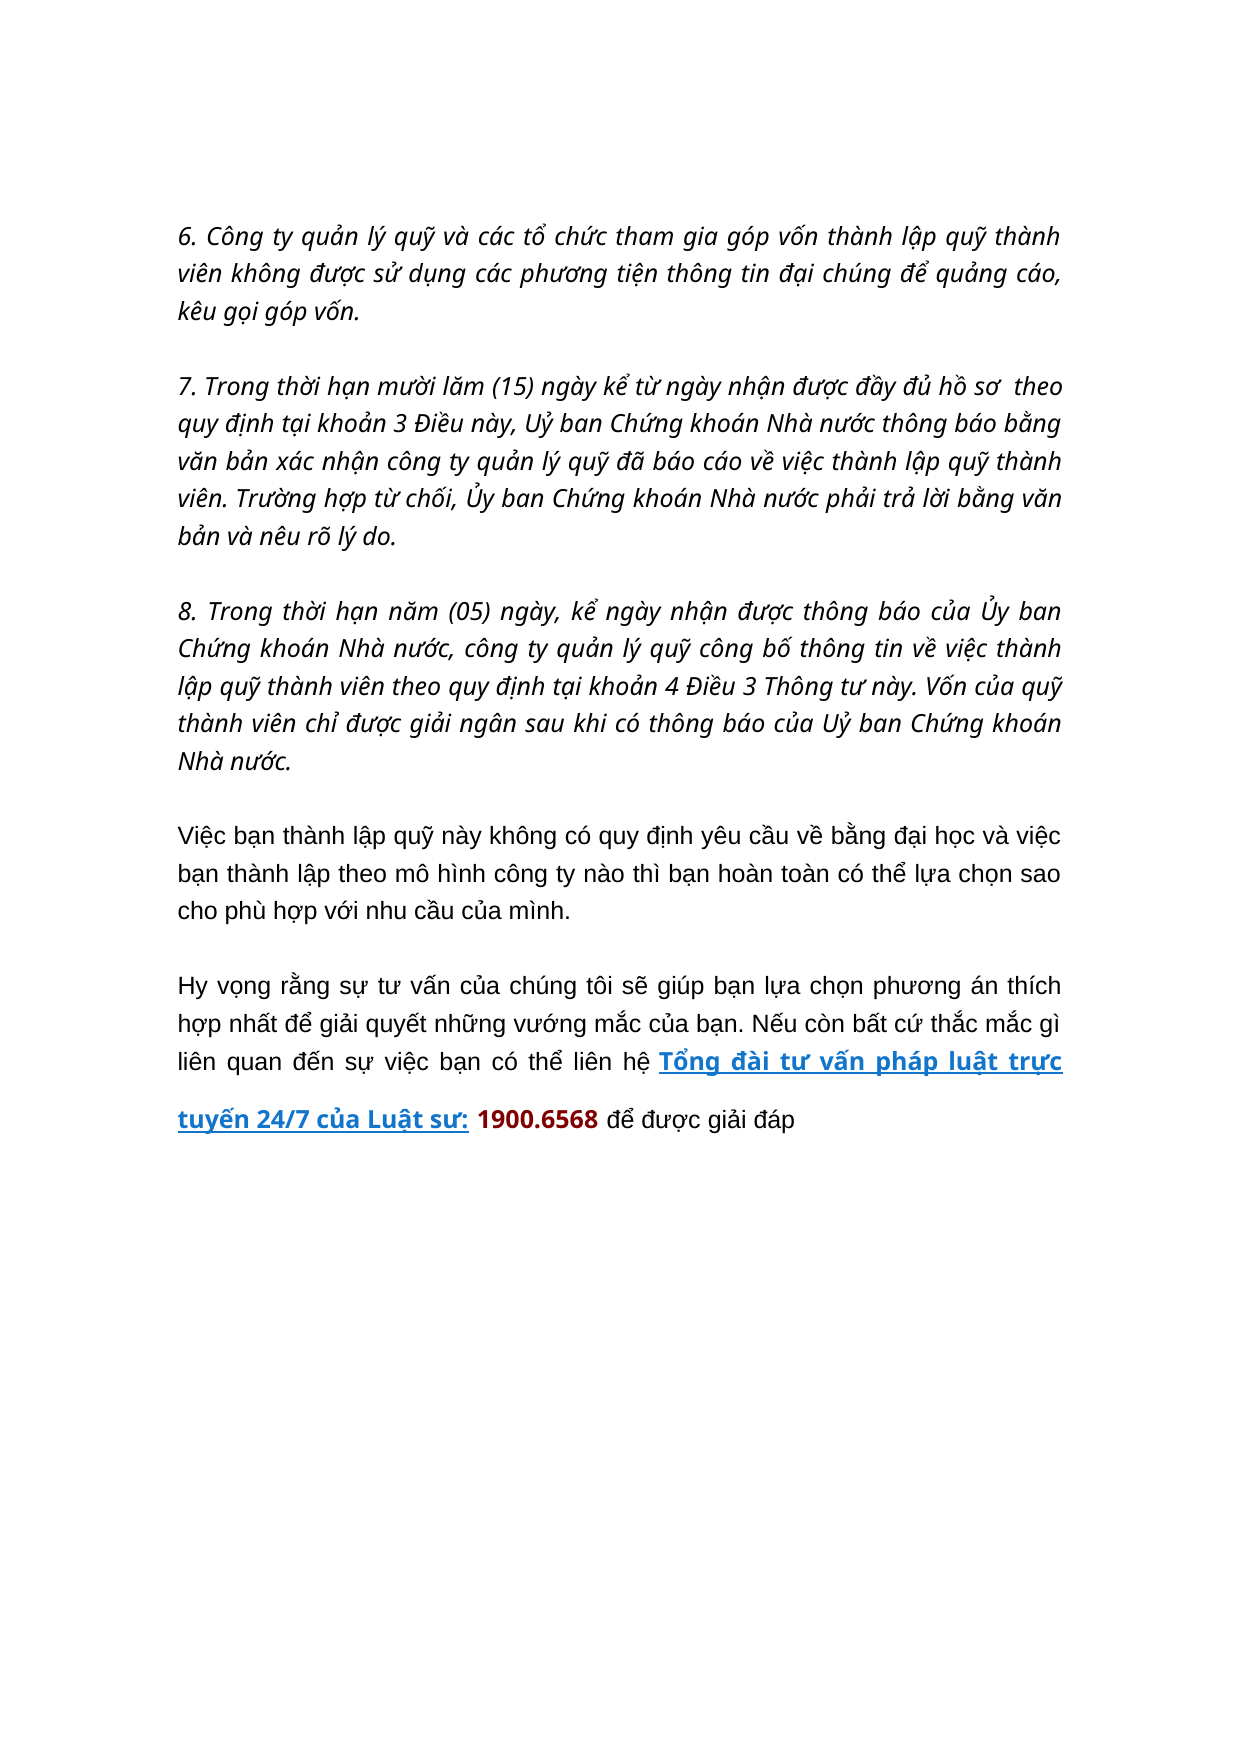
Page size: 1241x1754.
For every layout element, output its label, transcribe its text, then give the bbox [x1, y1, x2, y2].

text 6. Công ty quản lý quỹ và các tổ chức tham gia góp vốn thành lập quỹ thành viên không được sử dụng các phương tiện thông tin đại chúng để quảng cáo, kêu gọi góp vốn. [177, 217, 1063, 329]
text 8. Trong thời hạn năm (05) ngày, kể ngày nhận được thông báo của Ủy ban Chứng khoán Nhà nước, công ty quản lý quỹ công bố thông tin về việc thành lập quỹ thành viên theo quy định tại khoản 4 Điều 3 Thông tư này. Vốn của quỹ thành viên chỉ được giải ngân sau khi có thông báo của Uỷ ban Chứng khoán Nhà nước. [177, 592, 1063, 779]
text 7. Trong thời hạn mười lăm (15) ngày kể từ ngày nhận được đầy đủ hồ sơ theo quy định tại khoản 3 Điều này, Uỷ ban Chứng khoán Nhà nước thông báo bằng văn bản xác nhận công ty quản lý quỹ đã báo cáo về việc thành lập quỹ thành viên. Trường hợp từ chối, Ủy ban Chứng khoán Nhà nước phải trả lời bằng văn bản và nêu rõ lý do. [177, 367, 1063, 554]
text Hy vọng rằng sự tư vấn của chúng tôi sẽ giúp bạn lựa chọn phương án thích hợp nhất để giải quyết những vướng mắc của bạn. Nếu còn bất cứ thắc mắc gì liên quan đến sự việc bạn có thể liên hệ Tổng đài tư vấn pháp luật trực tuyến 24/7 của Luật sư: 1900.6568 để được giải đáp [177, 967, 1063, 1154]
text Việc bạn thành lập quỹ này không có quy định yêu cầu về bằng đại học và việc bạn thành lập theo mô hình công ty nào thì bạn hoàn toàn có thể lựa chọn sao cho phù hợp với nhu cầu của mình. [177, 817, 1063, 929]
